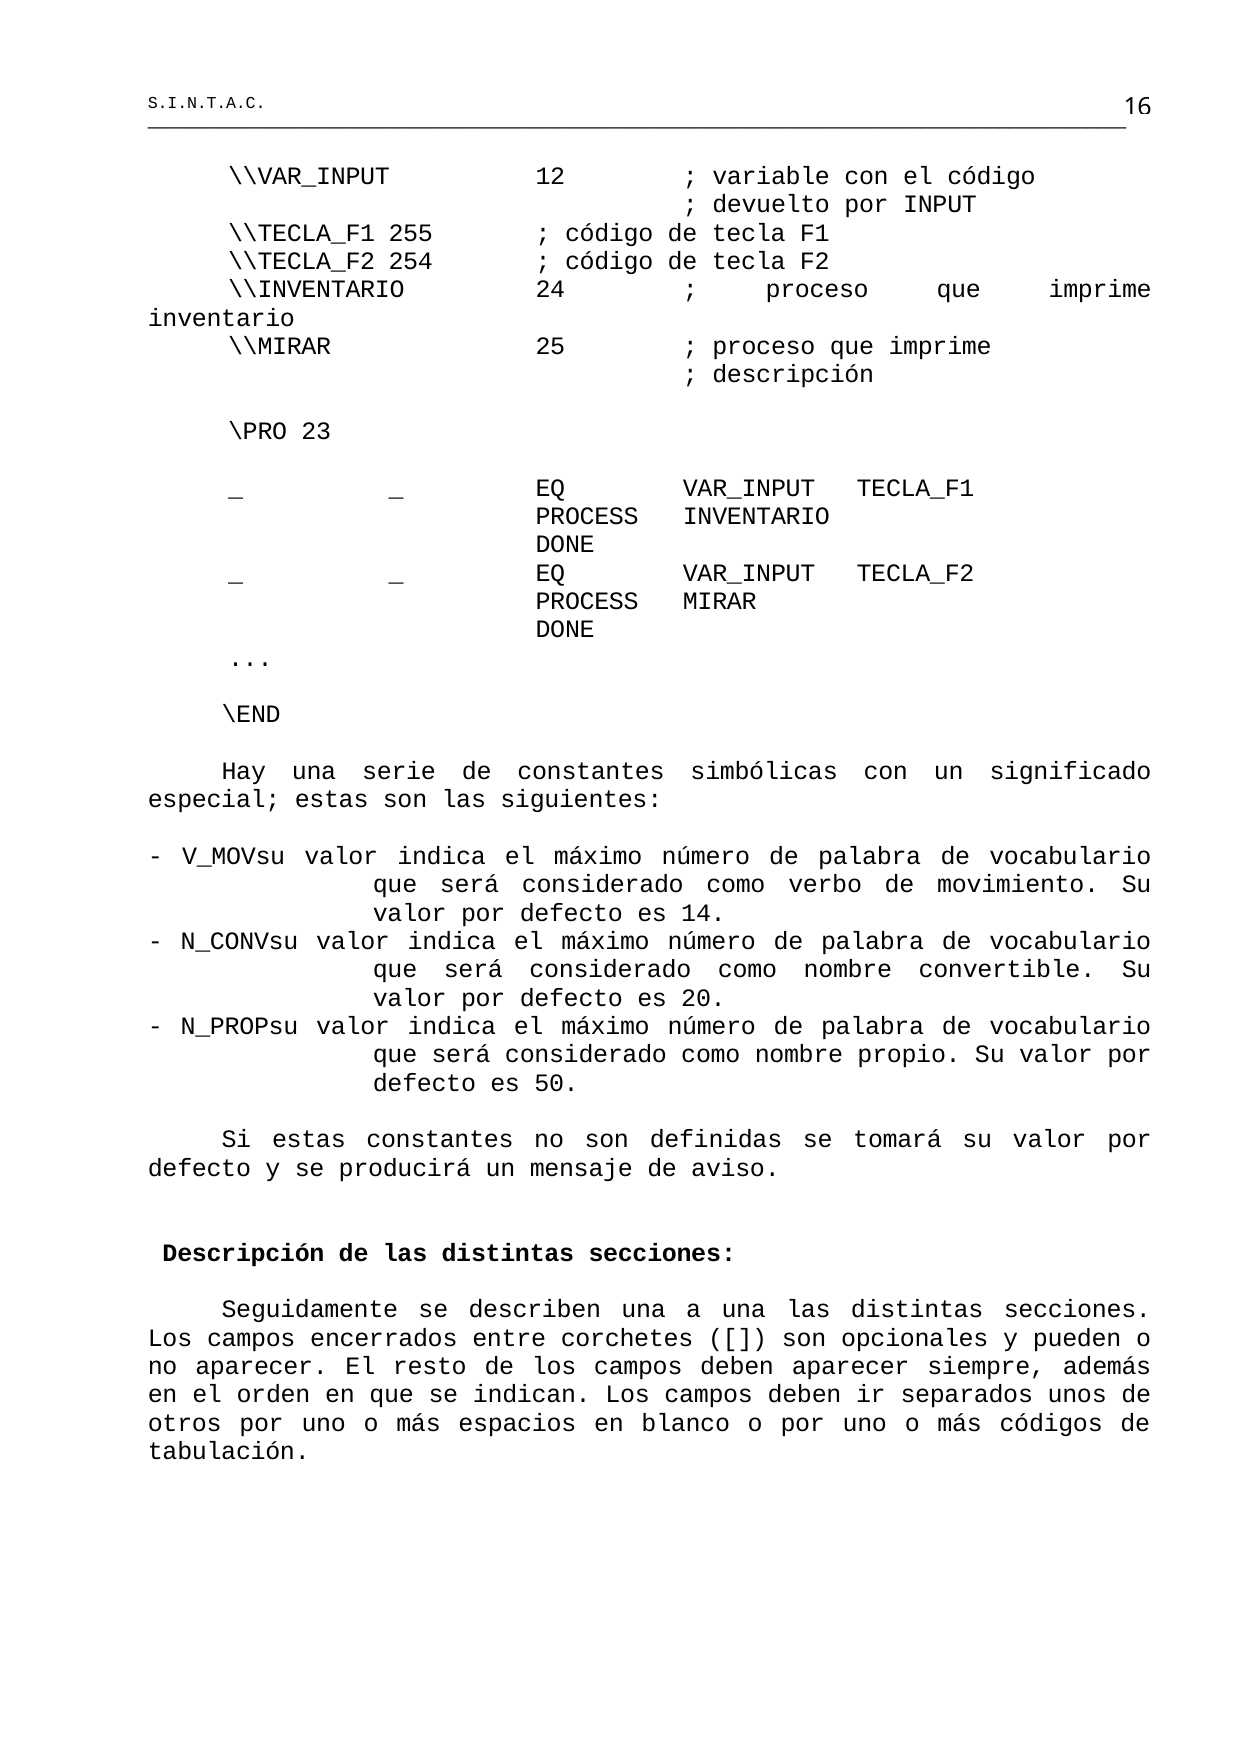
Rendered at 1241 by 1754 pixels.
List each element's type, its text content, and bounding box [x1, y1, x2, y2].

text PROCESS INVENTARIO [148, 503, 1152, 532]
text \\MIRAR 25 ; proceso que imprime [148, 333, 1152, 362]
text Si estas constantes no son definidas se tomará su valor por defecto y se producirá un mensaje de aviso. [148, 1127, 1152, 1183]
text ... [148, 645, 1152, 673]
text \\INVENTARIO 24 ; proceso que imprime inventario [148, 277, 1152, 333]
text Seguidamente se describen una a una las distintas secciones. Los campos encerrados entre corchetes ([]) son opcionales y pueden o no aparecer. El resto de los campos deben aparecer siempre, además en el orden en que se indican. Los campos deben ir separados unos de otros por uno o más espacios en blanco o por uno o más códigos de tabulación. [148, 1297, 1152, 1467]
text \PRO 23 [148, 418, 1152, 447]
text - V_MOVsu valor indica el máximo número de palabra de vocabulario que será considerado como verbo de movimiento. Su valor por defecto es 14. [148, 843, 1152, 928]
text PROCESS MIRAR [148, 588, 1152, 617]
list Descripción de las distintas secciones: [148, 1240, 1152, 1268]
text _ _ EQ VAR_INPUT TECLA_F1 [148, 475, 1152, 503]
text \\TECLA_F1 255 ; código de tecla F1 [148, 220, 1152, 248]
text \\TECLA_F2 254 ; código de tecla F2 [148, 248, 1152, 277]
text _ _ EQ VAR_INPUT TECLA_F2 [148, 560, 1152, 588]
text ; devuelto por INPUT [148, 192, 1152, 220]
text ; descripción [148, 362, 1152, 390]
text Hay una serie de constantes simbólicas con un significado especial; estas son las siguientes: [148, 758, 1152, 815]
text - N_PROPsu valor indica el máximo número de palabra de vocabulario que será considerado como nombre propio. Su valor por defecto es 50. [148, 1013, 1152, 1098]
text DONE [148, 617, 1152, 645]
text - N_CONVsu valor indica el máximo número de palabra de vocabulario que será considerado como nombre convertible. Su valor por defecto es 20. [148, 928, 1152, 1013]
text DONE [148, 532, 1152, 560]
text \\VAR_INPUT 12 ; variable con el código [148, 163, 1152, 192]
text \END [148, 702, 1152, 730]
